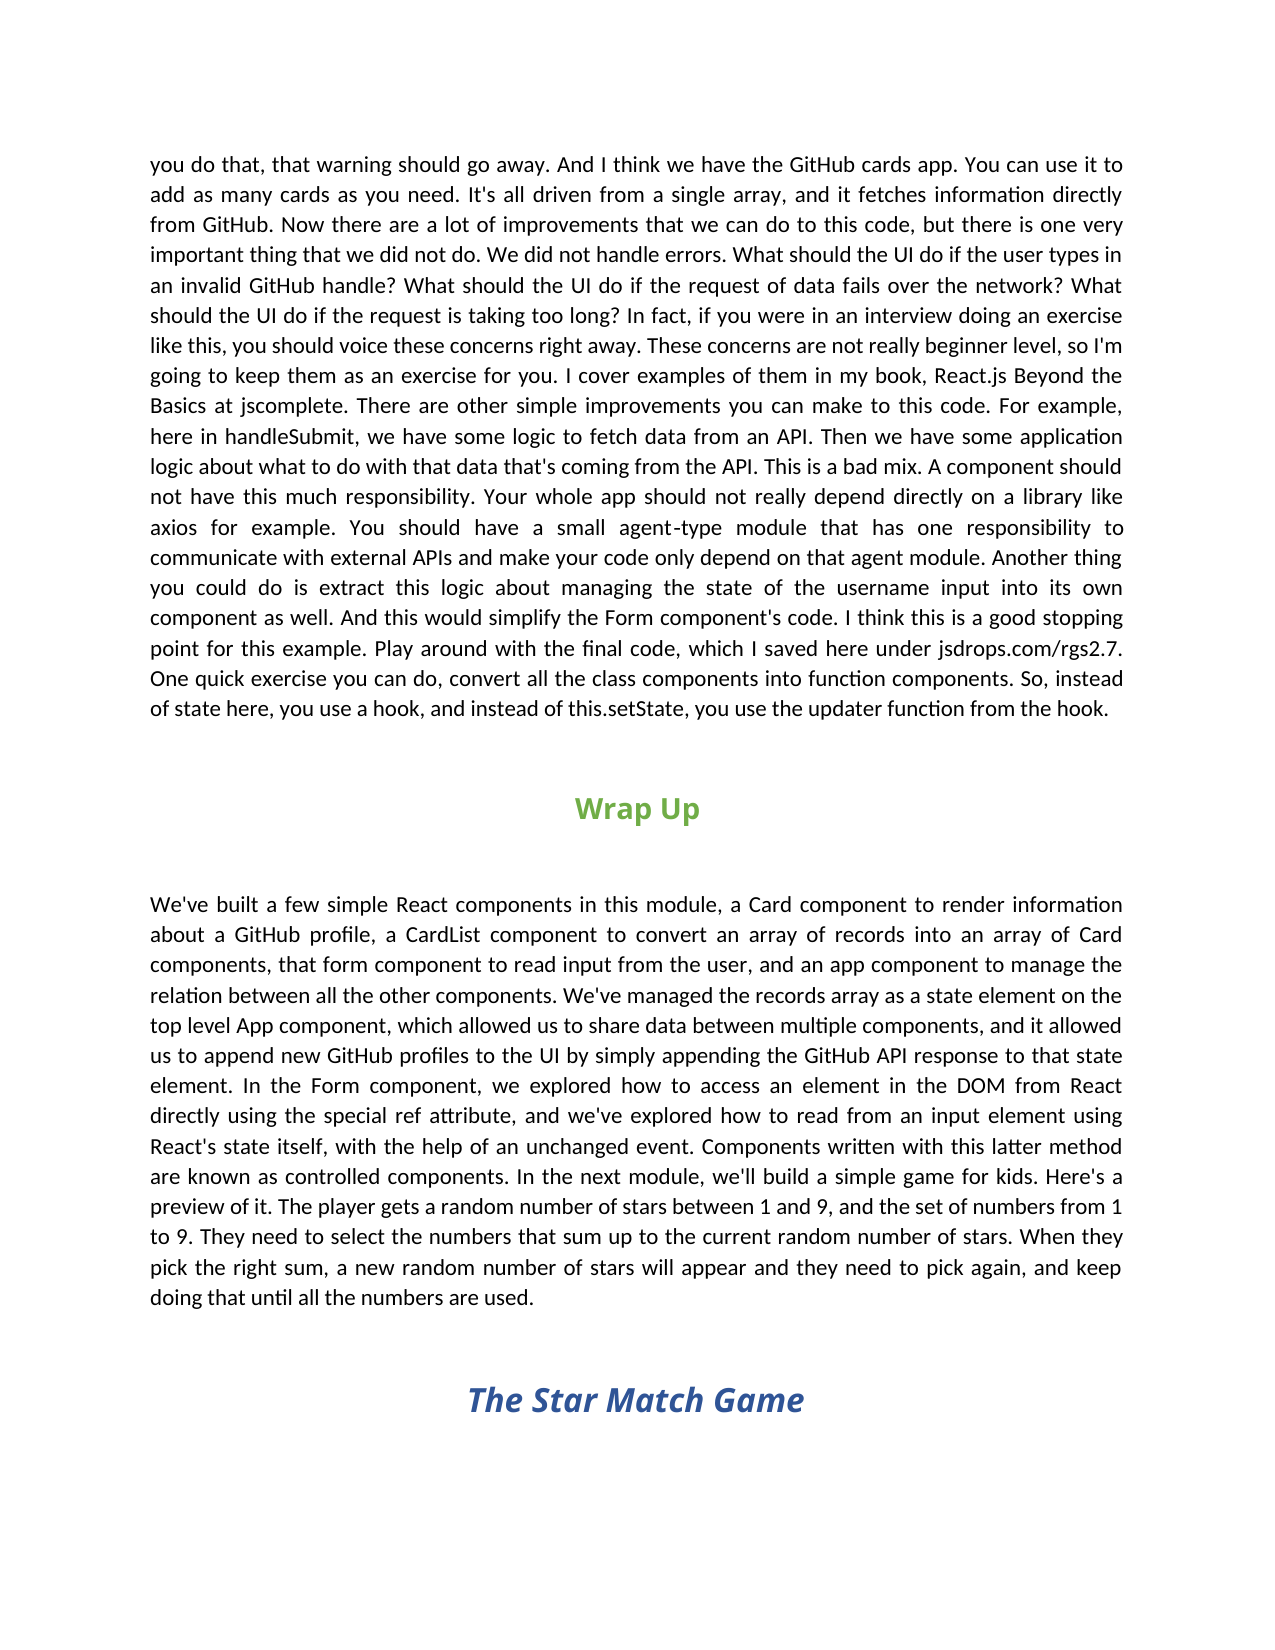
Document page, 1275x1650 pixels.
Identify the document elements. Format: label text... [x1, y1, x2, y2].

subtitle The Star Match Game [150, 1377, 1125, 1422]
subtitle Wrap Up [150, 788, 1125, 828]
text ﻿We've built a few simple React components in this module, a Card component to render information about a GitHub profile, a CardList component to convert an array of records into an array of Card components, that form component to read input from the user, and an app component to manage the relation between all the other components. We've managed the records array as a state element on the top level App component, which allowed us to share data between multiple components, and it allowed us to append new GitHub profiles to the UI by simply appending the GitHub API response to that state element. In the Form component, we explored how to access an element in the DOM from React directly using the special ref attribute, and we've explored how to read from an input element using React's state itself, with the help of an unchanged event. Components written with this latter method are known as controlled components. In the next module, we'll build a simple game for kids. Here's a preview of it. The player gets a random number of stars between 1 and 9, and the set of numbers from 1 to 9. They need to select the numbers that sum up to the current random number of stars. When they pick the right sum, a new random number of stars will appear and they need to pick again, and keep doing that until all the numbers are used. [150, 890, 1125, 1311]
